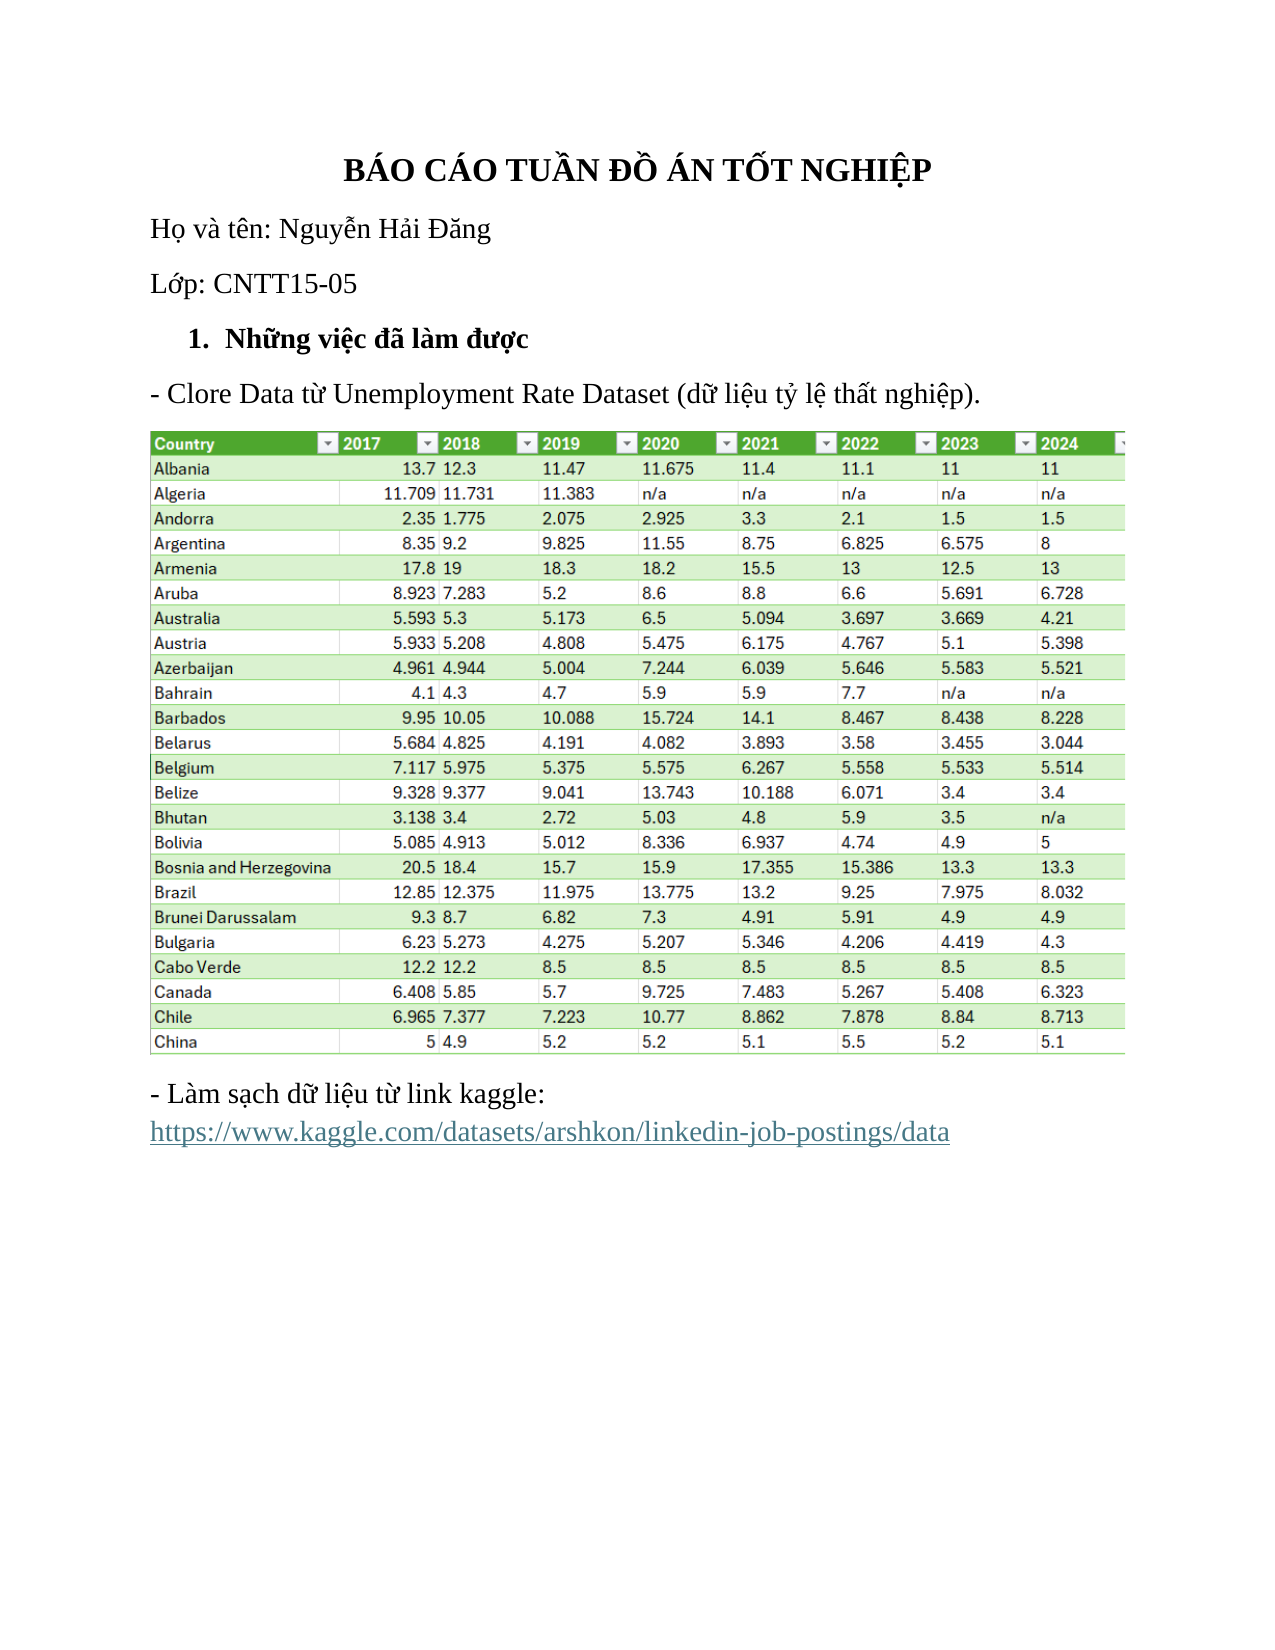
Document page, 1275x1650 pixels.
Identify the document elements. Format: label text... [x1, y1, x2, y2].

text - Clore Data từ Unemployment Rate Dataset (dữ liệu tỷ lệ thất nghiệp). [150, 376, 1125, 410]
text Lớp: CNTT15-05 [150, 266, 1125, 299]
text - Làm sạch dữ liệu từ link kaggle: https://www.kaggle.com/datasets/arshkon/linkedin-job-postings/data [150, 1076, 1125, 1148]
picture [150, 431, 1125, 1055]
text BÁO CÁO TUẦN ĐỒ ÁN TỐT NGHIỆP [150, 150, 1125, 188]
text Họ và tên: Nguyễn Hải Đăng [150, 211, 1125, 244]
list Những việc đã làm được [187, 321, 1125, 355]
